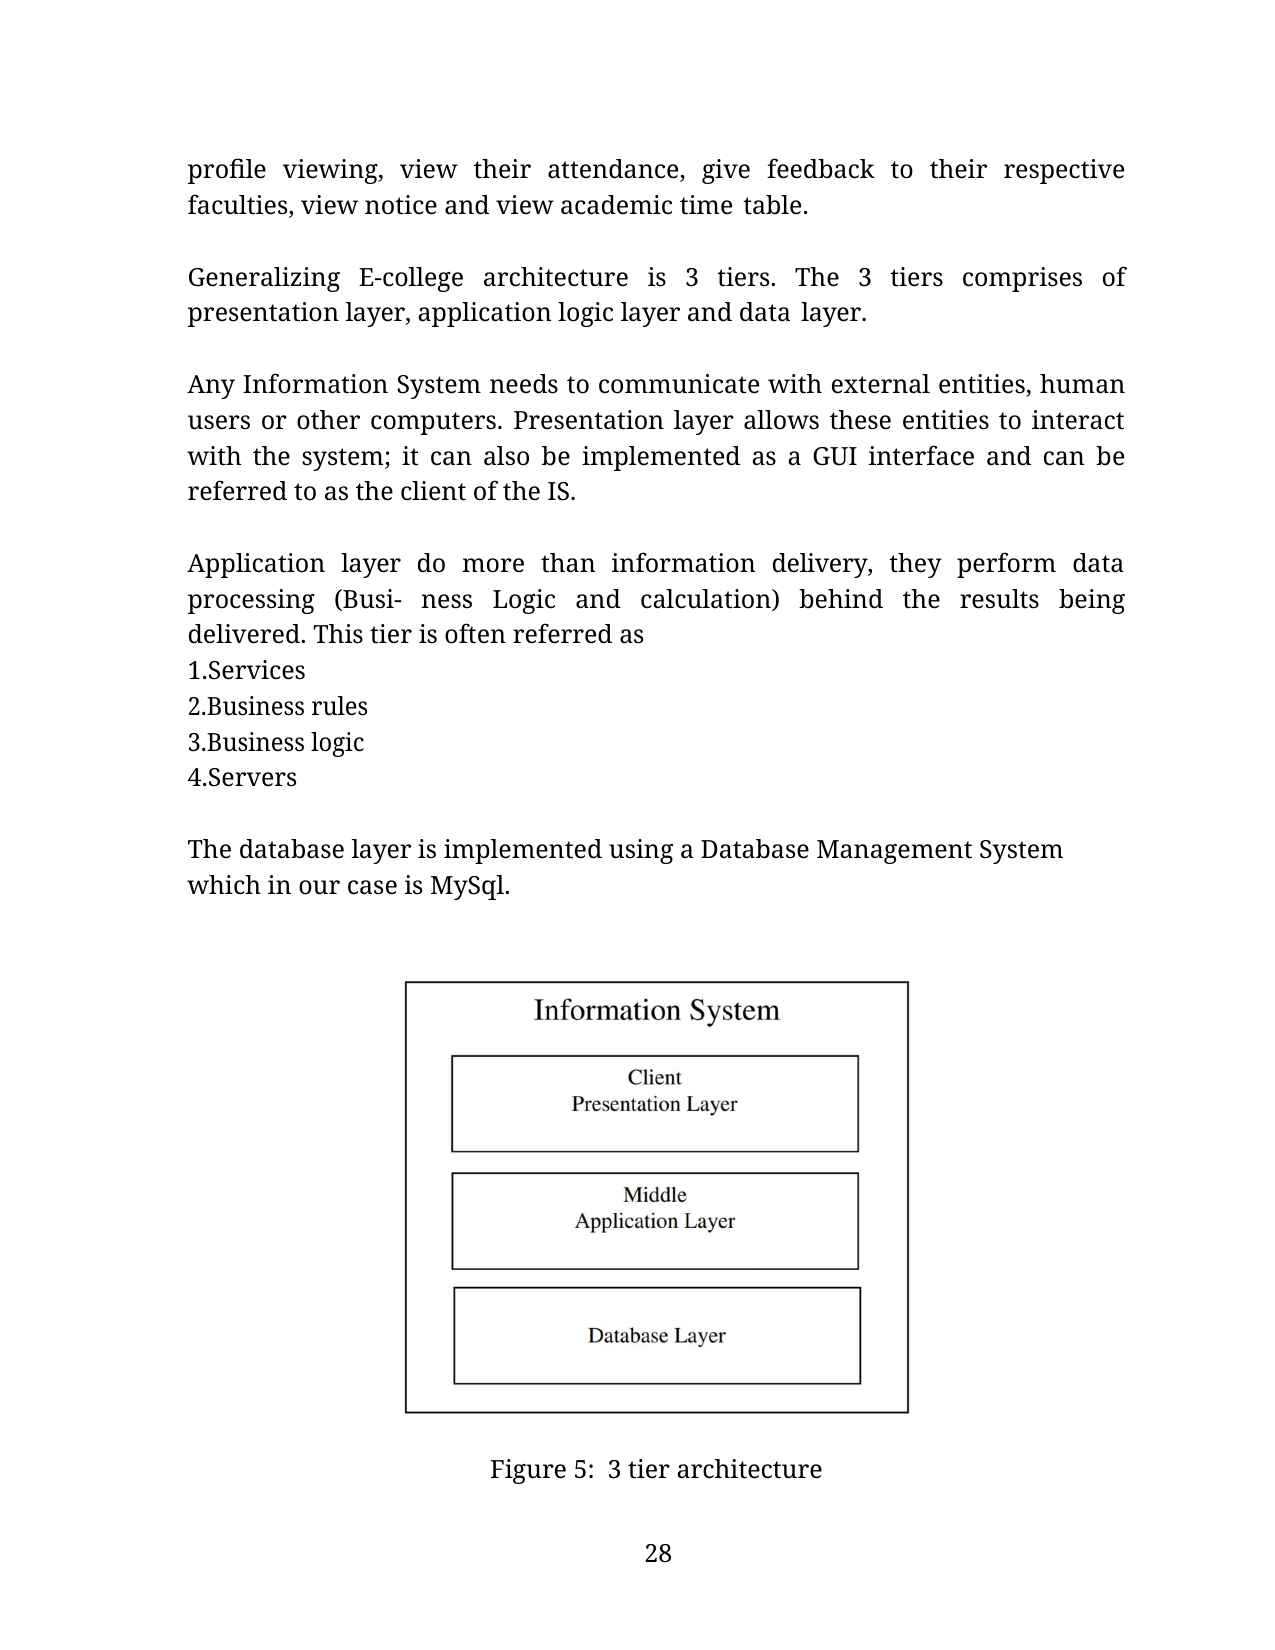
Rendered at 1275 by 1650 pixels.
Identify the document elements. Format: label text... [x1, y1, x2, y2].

picture [401, 980, 912, 1416]
text The database layer is implemented using a Database Management System which in our case is MySql. [187, 832, 1126, 902]
text profile viewing, view their attendance, give feedback to their respective faculties, view notice and view academic time table. [187, 152, 1125, 222]
text Any Information System needs to communicate with external entities, human users or other computers. Presentation layer allows these entities to interact with the system; it can also be implemented as a GUI interface and can be referred to as the client of the IS. [187, 367, 1125, 508]
text Figure 5: 3 tier architecture [178, 1452, 1134, 1486]
text 1.Services 2.Business rules 3.Business logic 4.Servers [187, 653, 405, 794]
text Generalizing E-college architecture is 3 tiers. The 3 tiers comprises of presentation layer, application logic layer and data layer. [187, 259, 1125, 329]
text Application layer do more than information delivery, they perform data processing (Busi- ness Logic and calculation) behind the results being delivered. This tier is often referred as [187, 546, 1125, 651]
